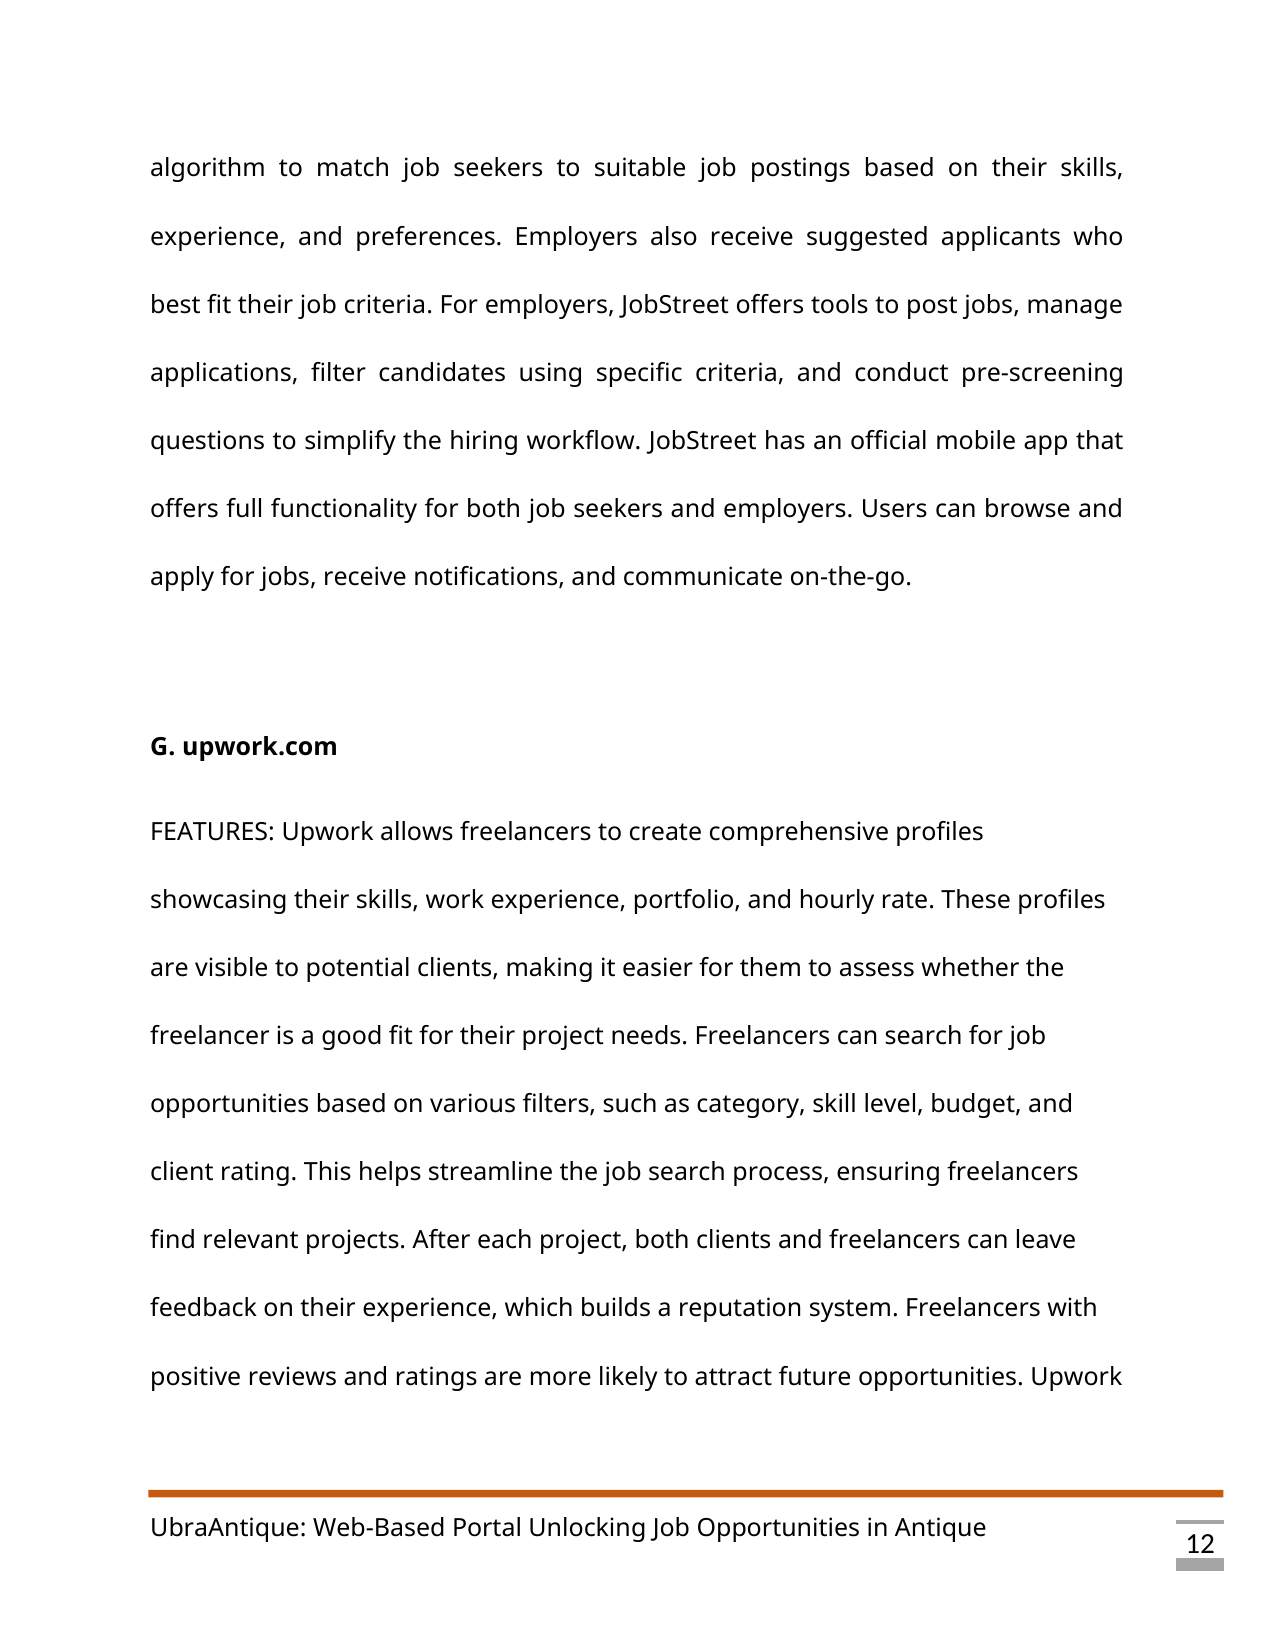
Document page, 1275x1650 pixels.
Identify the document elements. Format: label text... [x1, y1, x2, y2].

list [150, 813, 1125, 1392]
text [150, 150, 1125, 593]
list upwork.com [150, 728, 1125, 762]
